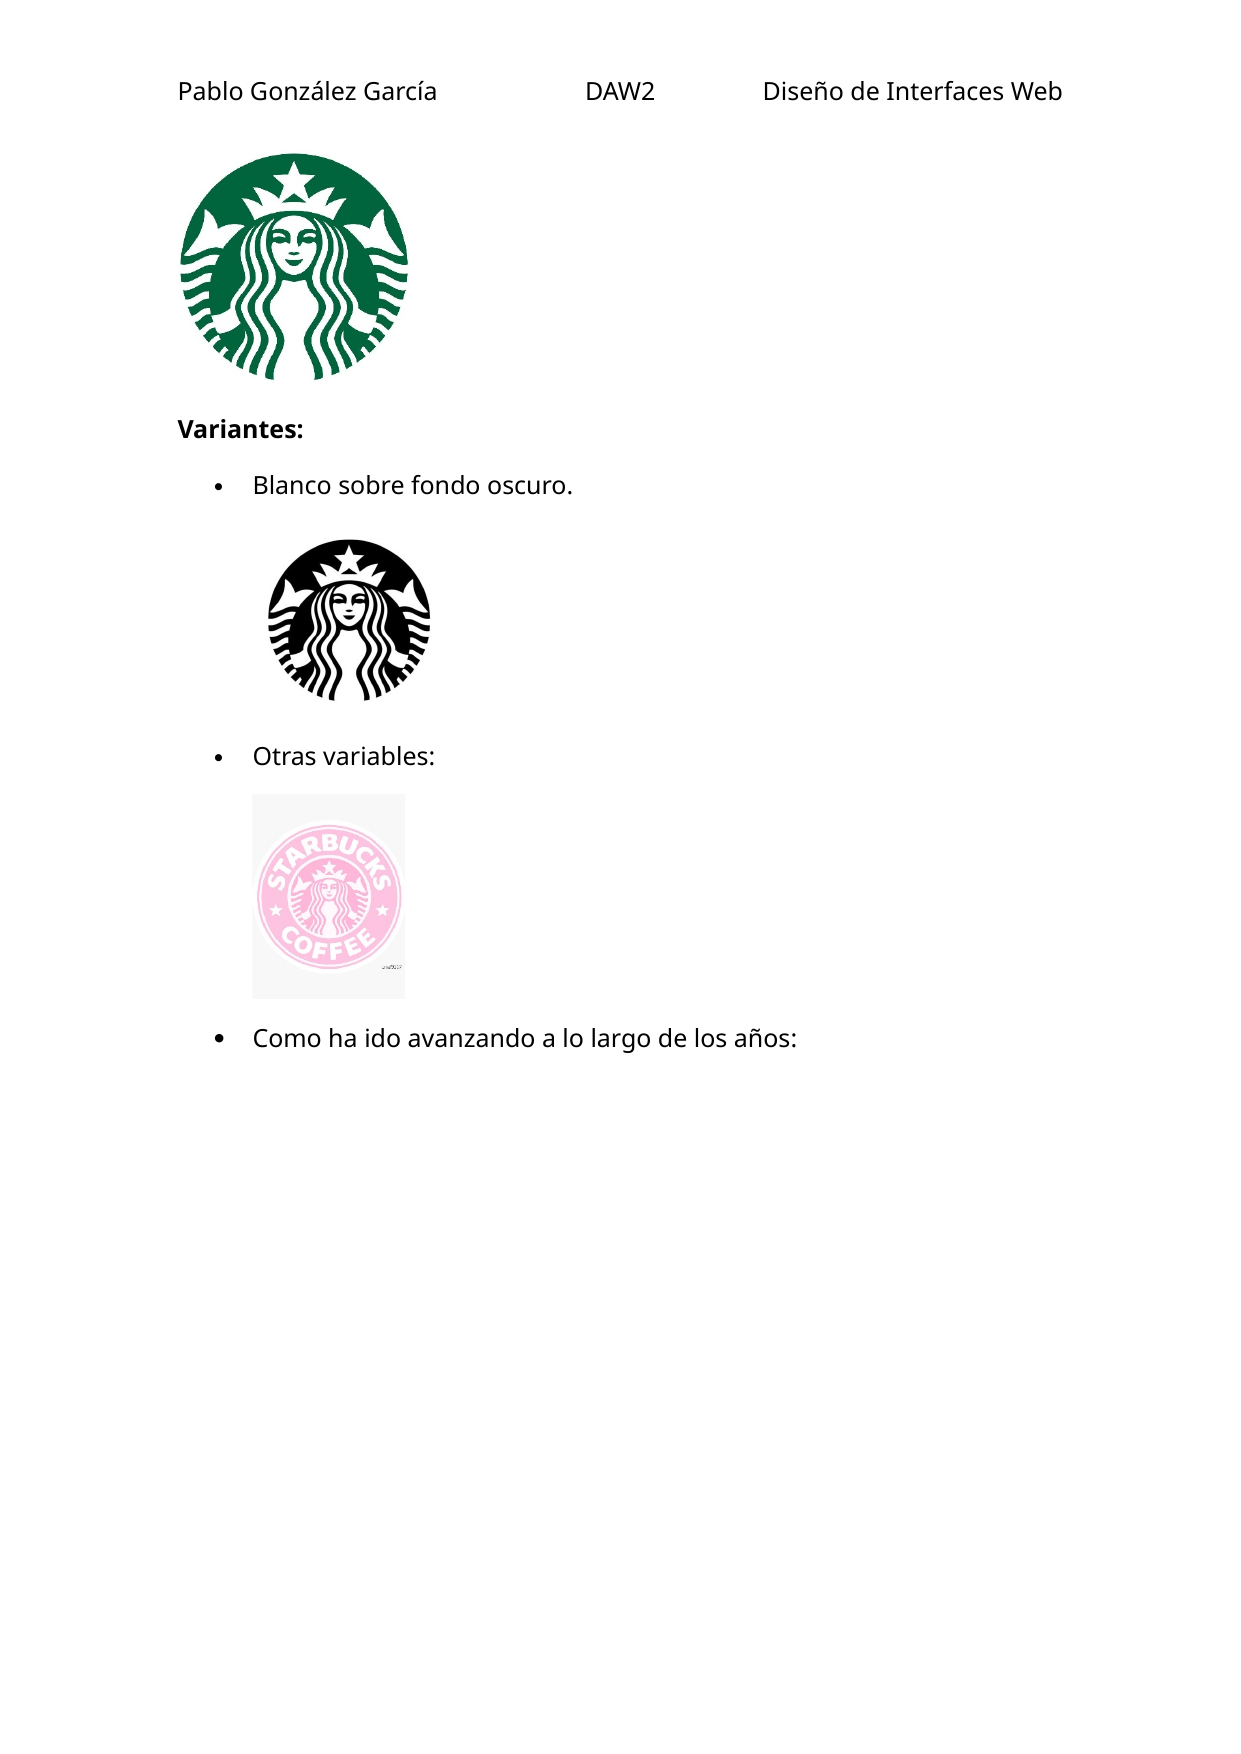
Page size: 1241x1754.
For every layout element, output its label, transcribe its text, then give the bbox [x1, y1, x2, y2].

picture [252, 794, 406, 999]
list Otras variables: [215, 739, 1063, 773]
list Blanco sobre fondo oscuro. [215, 467, 1063, 501]
text Variantes: [177, 412, 1063, 446]
list Como ha ido avanzando a lo largo de los años: [215, 1021, 1063, 1054]
picture [177, 147, 412, 390]
picture [252, 523, 446, 717]
